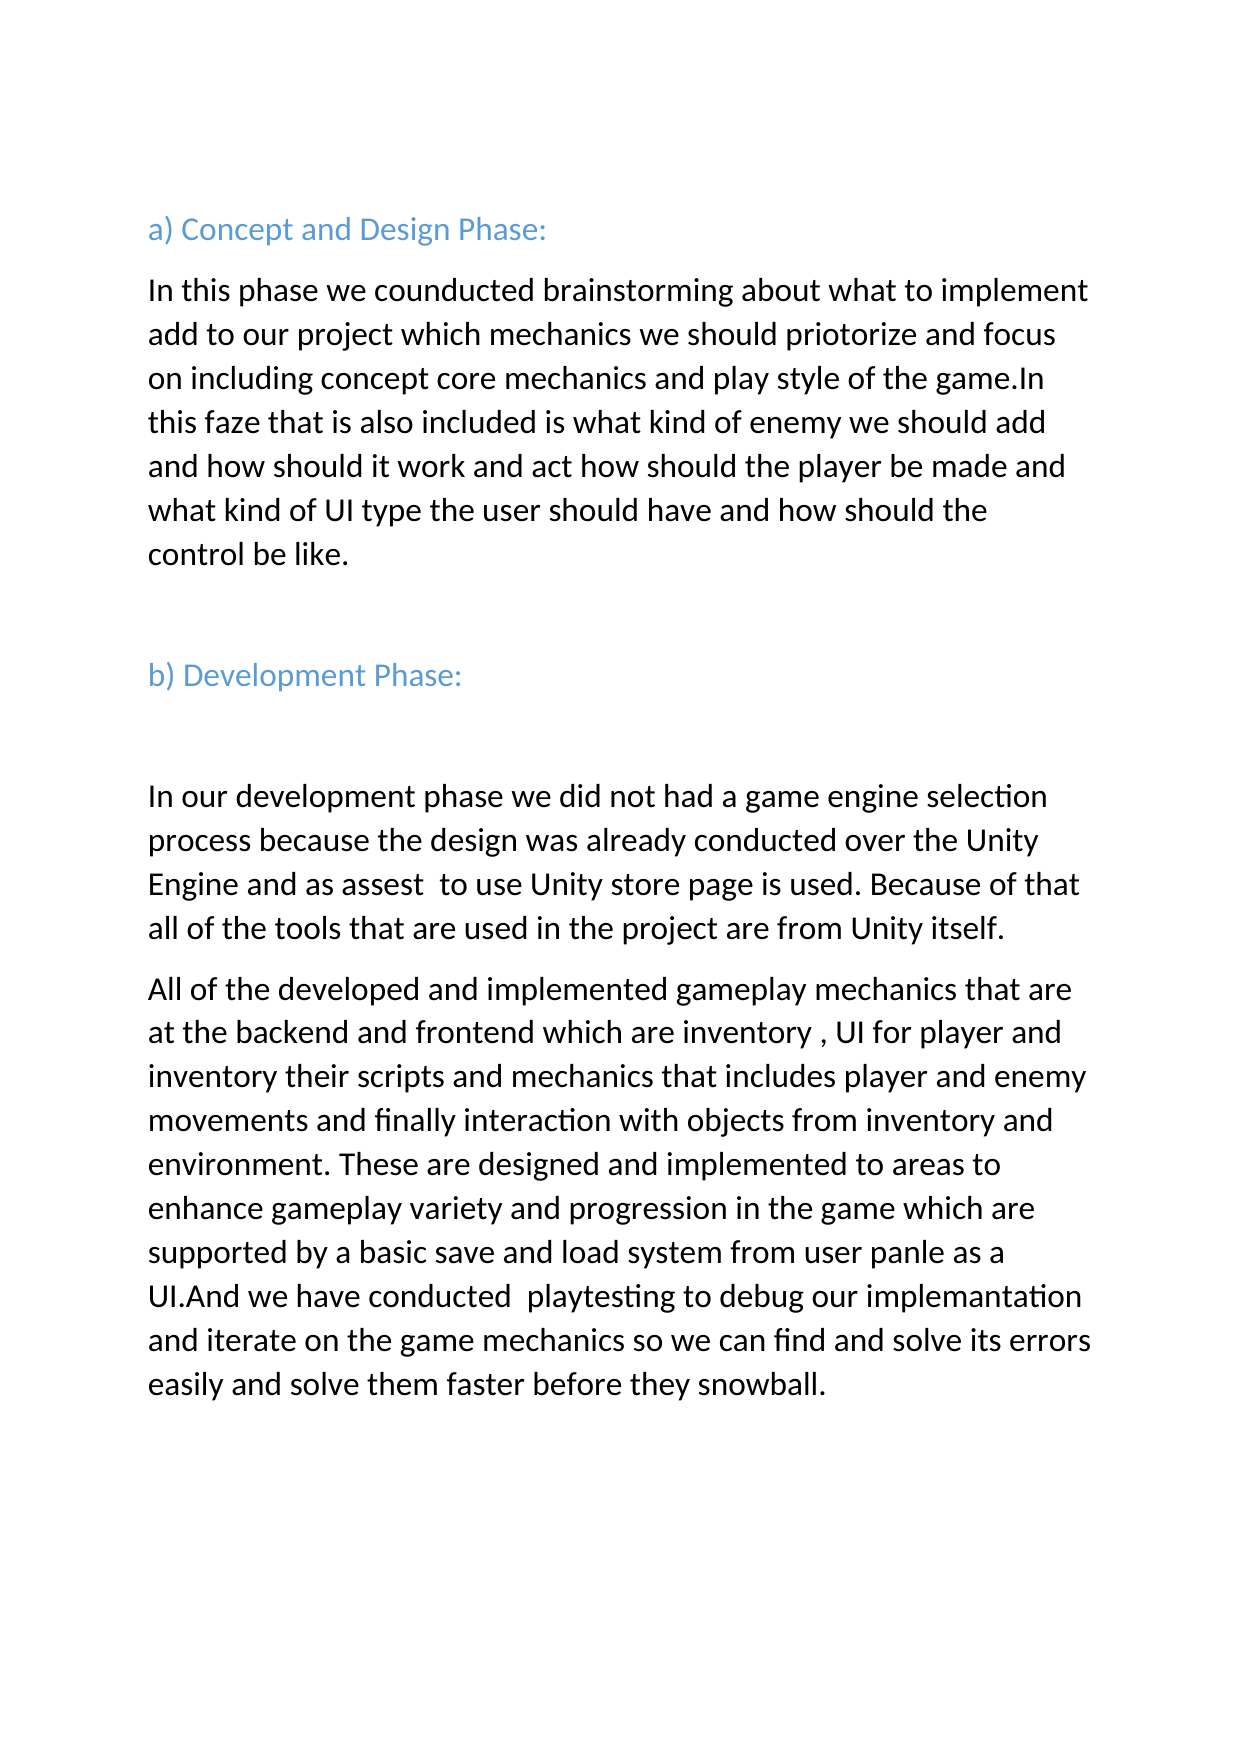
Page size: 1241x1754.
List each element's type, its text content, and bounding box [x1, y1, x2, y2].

text All of the developed and implemented gameplay mechanics that are at the backend and frontend which are inventory , UI for player and inventory their scripts and mechanics that includes player and enemy movements and finally interaction with objects from inventory and environment. These are designed and implemented to areas to enhance gameplay variety and progression in the game which are supported by a basic save and load system from user panle as a UI.And we have conducted playtesting to debug our implemantation and iterate on the game mechanics so we can find and solve its errors easily and solve them faster before they snowball. [148, 968, 1093, 1404]
text b) Development Phase: [148, 654, 1093, 694]
text a) Concept and Design Phase: [148, 208, 1093, 249]
text In this phase we counducted brainstorming about what to implement add to our project which mechanics we should priotorize and focus on including concept core mechanics and play style of the game.In this faze that is also included is what kind of enemy we should add and how should it work and act how should the player be made and what kind of UI type the user should have and how should the control be like. [148, 269, 1093, 573]
text In our development phase we did not had a game engine selection process because the design was already conducted over the Unity Engine and as assest to use Unity store page is used. Because of that all of the tools that are used in the project are from Unity itself. [148, 775, 1093, 948]
